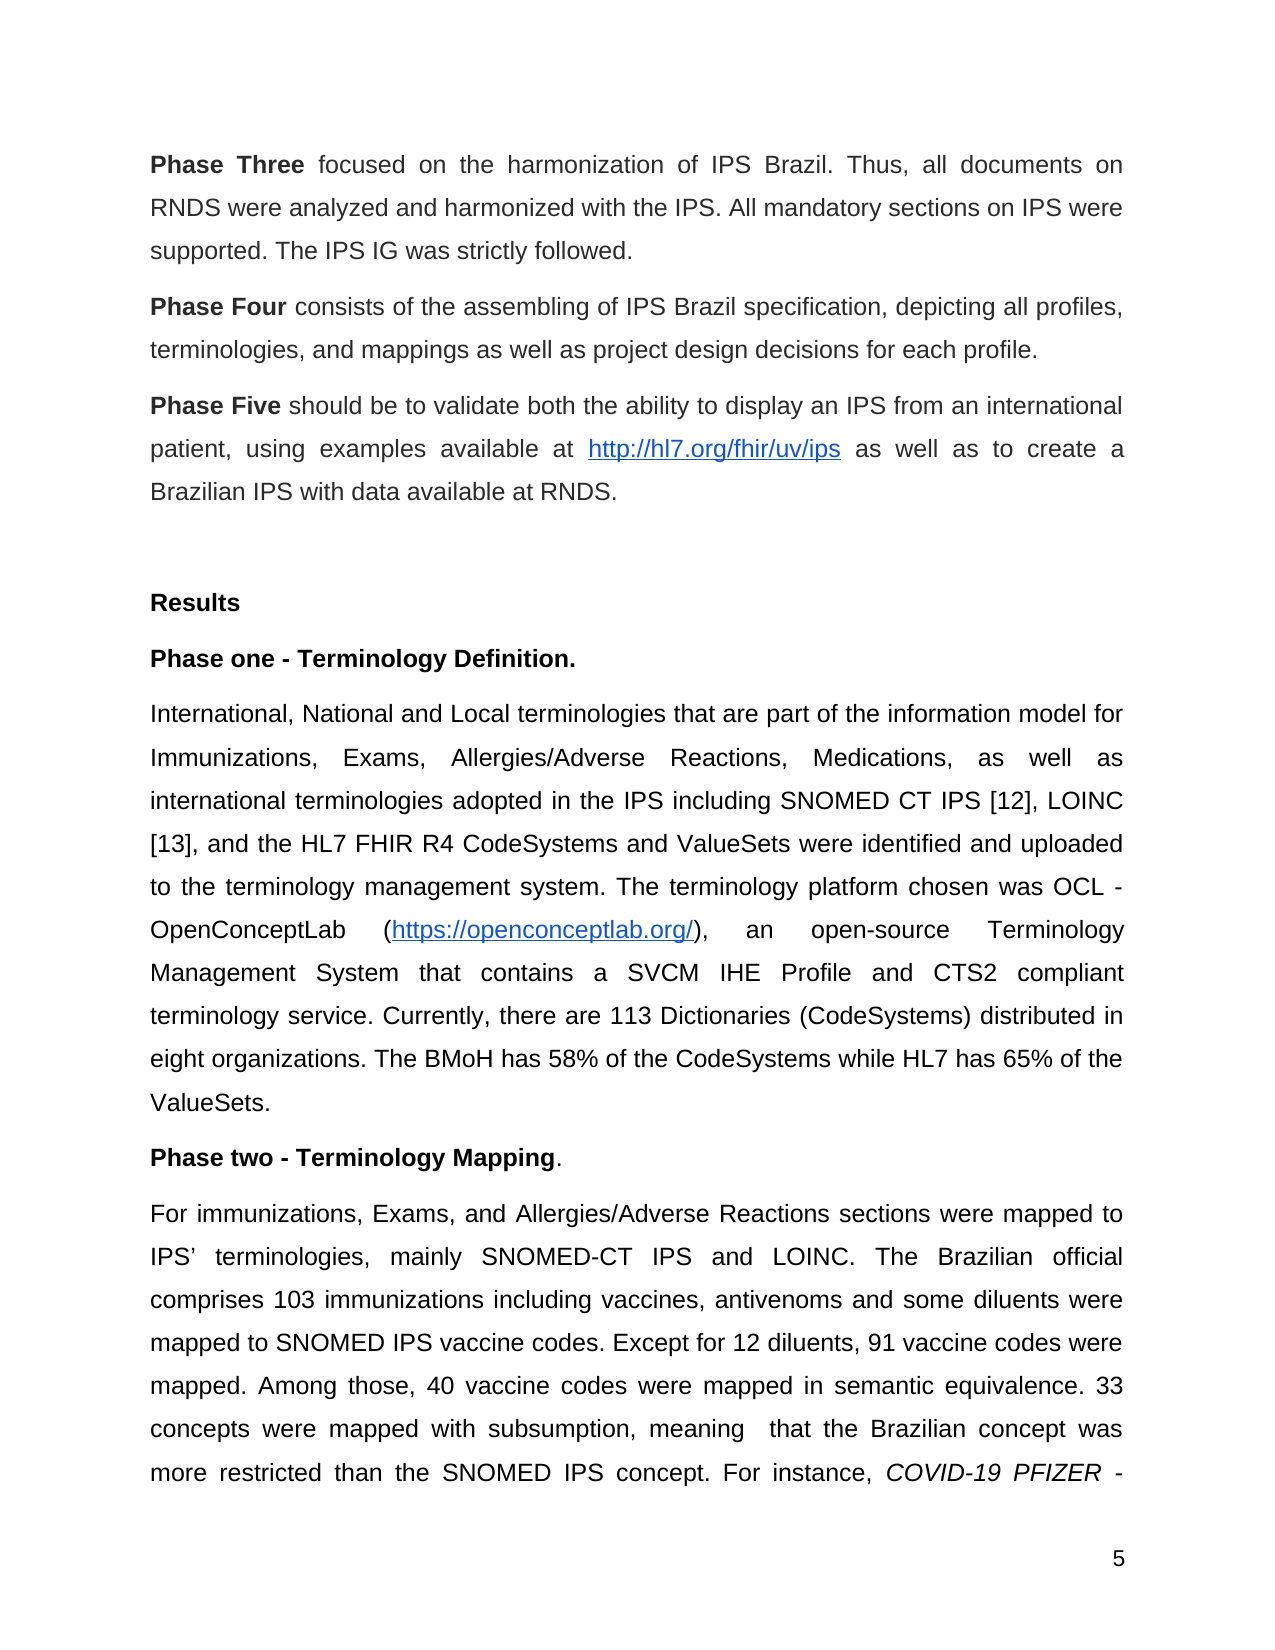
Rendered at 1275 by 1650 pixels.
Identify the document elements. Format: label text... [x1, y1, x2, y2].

text Results [150, 588, 1125, 617]
text Phase Three focused on the harmonization of IPS Brazil. Thus, all documents on RNDS were analyzed and harmonized with the IPS. All mandatory sections on IPS were supported. The IPS IG was strictly followed. [150, 150, 1125, 265]
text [150, 1199, 1125, 1486]
text Phase two - Terminology Mapping. [150, 1143, 1125, 1172]
text Phase Four consists of the assembling of IPS Brazil specification, depicting all profiles, terminologies, and mappings as well as project design decisions for each profile. [150, 292, 1125, 364]
text Phase Five should be to validate both the ability to display an IPS from an international patient, using examples available at http://hl7.org/fhir/uv/ips as well as to create a Brazilian IPS with data available at RNDS. [150, 391, 1125, 506]
text Phase one - Terminology Definition. [150, 644, 1125, 672]
text International, National and Local terminologies that are part of the information model for Immunizations, Exams, Allergies/Adverse Reactions, Medications, as well as international terminologies adopted in the IPS including SNOMED CT IPS [12], LOINC [13], and the HL7 FHIR R4 CodeSystems and ValueSets were identified and uploaded to the terminology management system. The terminology platform chosen was OCL - OpenConceptLab (https://openconceptlab.org/), an open-source Terminology Management System that contains a SVCM IHE Profile and CTS2 compliant terminology service. Currently, there are 113 Dictionaries (CodeSystems) distributed in eight organizations. The BMoH has 58% of the CodeSystems while HL7 has 65% of the ValueSets. [150, 699, 1125, 1116]
